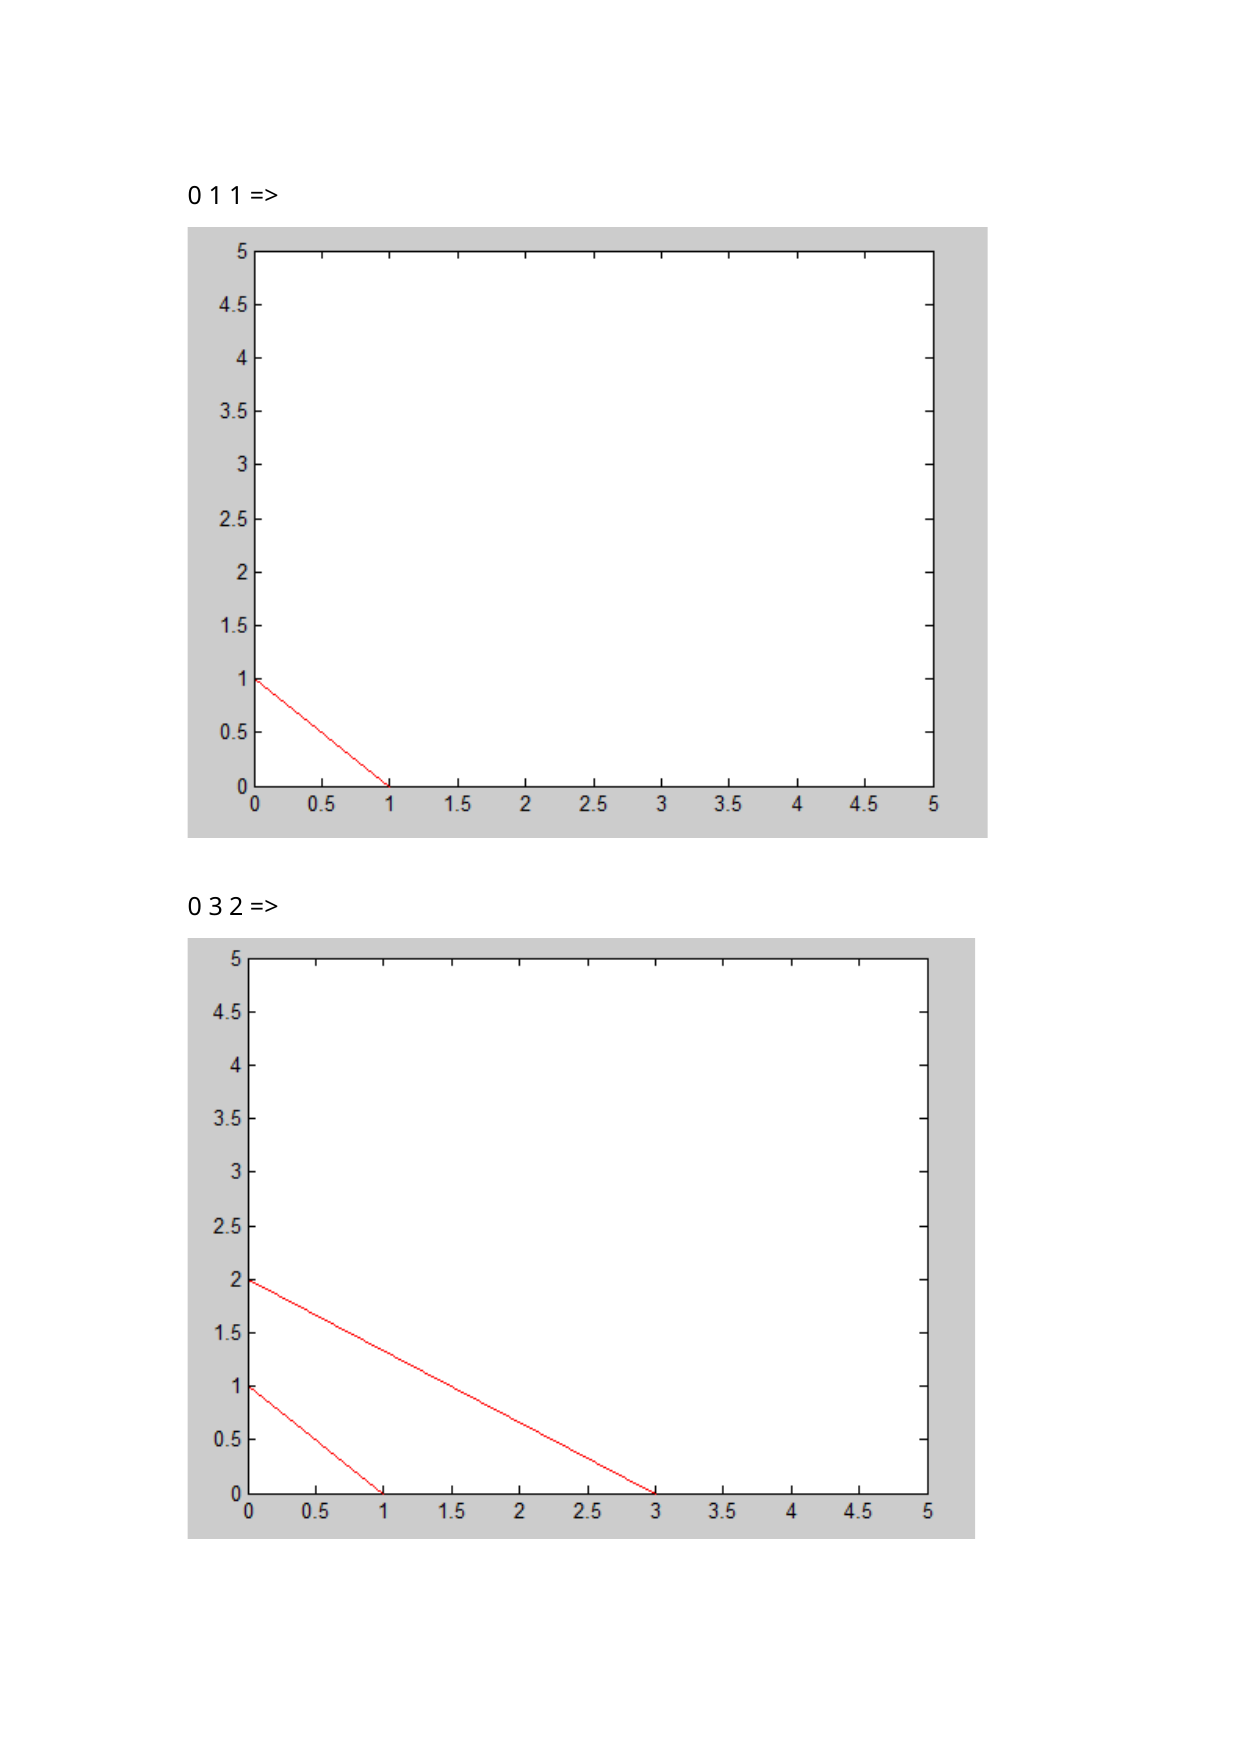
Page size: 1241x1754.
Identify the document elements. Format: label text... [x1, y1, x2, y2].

picture [187, 938, 976, 1539]
picture [187, 227, 988, 838]
